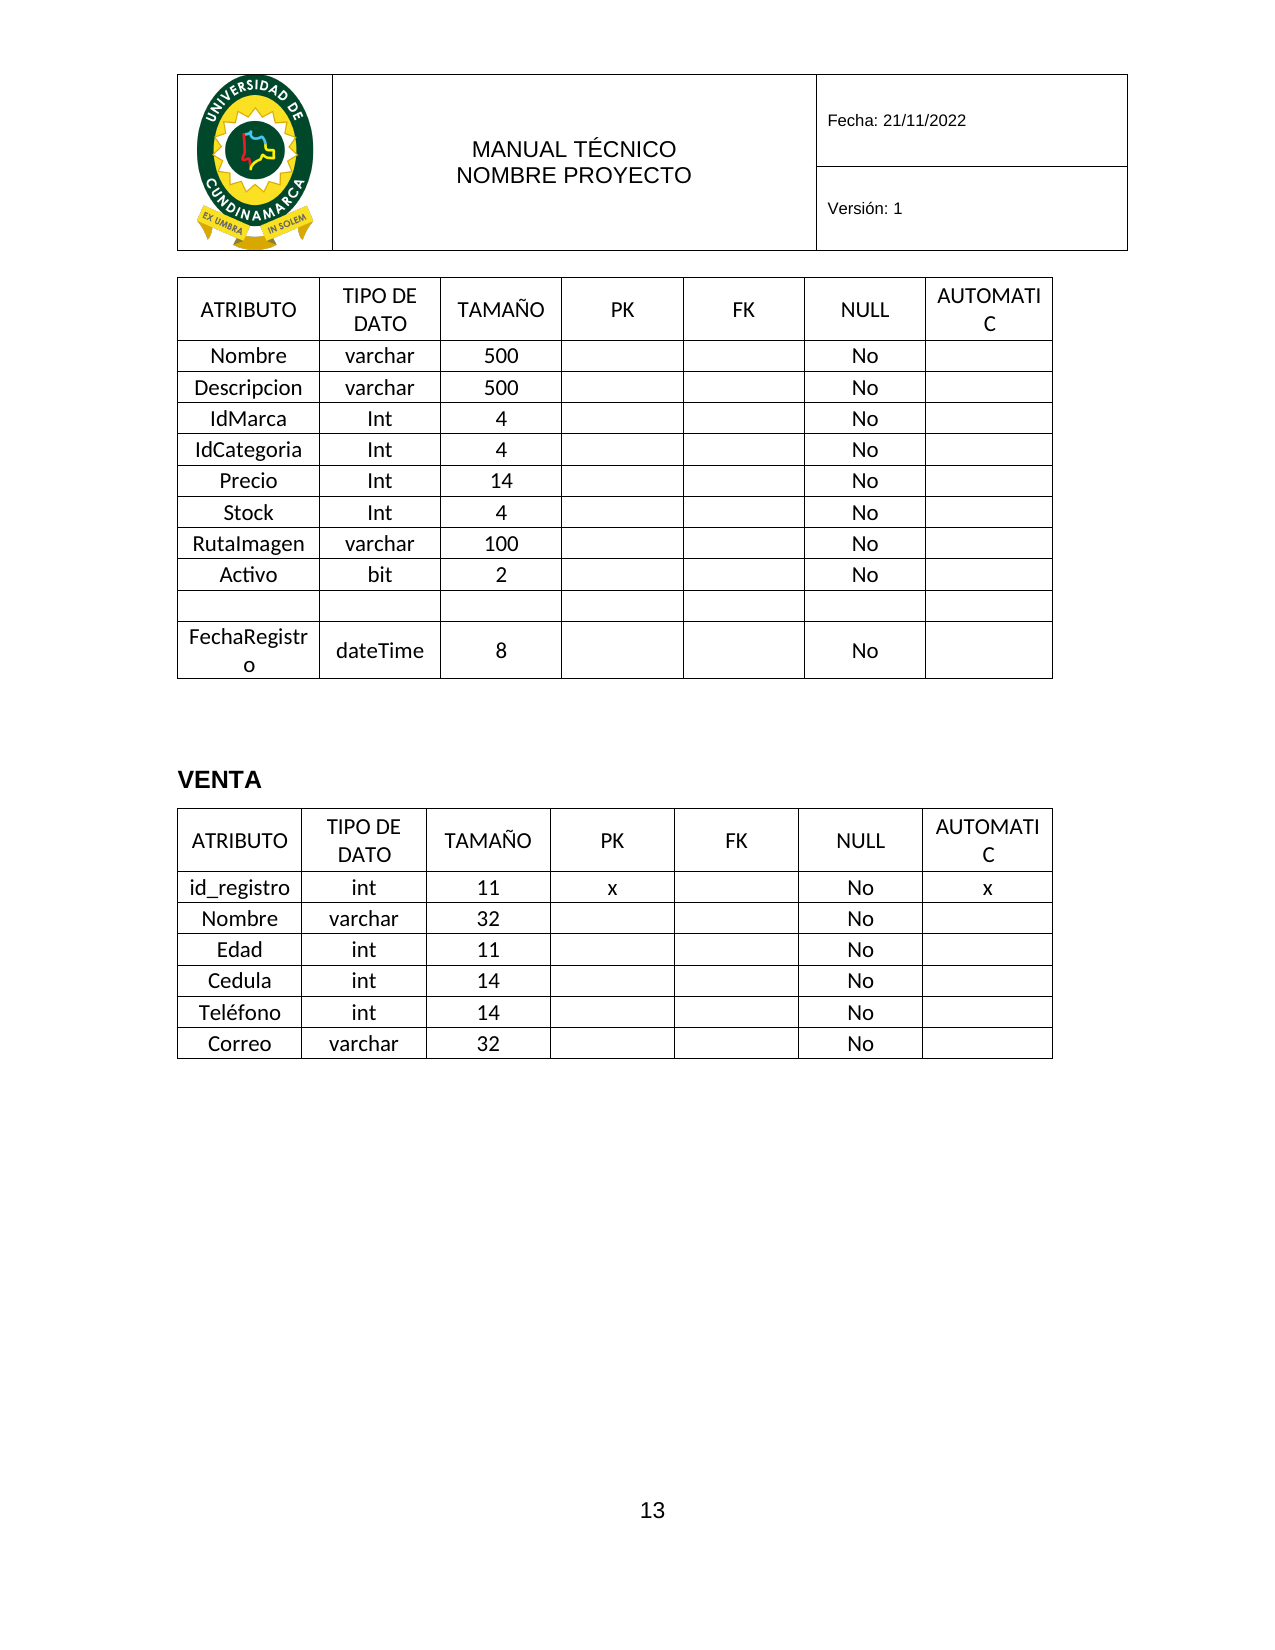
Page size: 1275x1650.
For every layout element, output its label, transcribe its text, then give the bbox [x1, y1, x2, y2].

table_cell Int [320, 497, 440, 527]
table_cell [441, 591, 561, 621]
table_cell Correo [178, 1028, 301, 1058]
table_cell No [805, 434, 925, 464]
table_cell No [805, 622, 925, 678]
table_cell varchar [302, 1028, 426, 1058]
table_header ATRIBUTO [178, 278, 319, 339]
table_cell varchar [302, 903, 426, 933]
table_header TIPO DE DATO [302, 809, 426, 871]
table_cell No [799, 997, 922, 1027]
table_cell Int [320, 403, 440, 433]
table_cell [675, 872, 798, 902]
table_header NULL [799, 809, 922, 871]
table_cell [684, 403, 804, 433]
table_cell [551, 997, 674, 1027]
table_cell IdMarca [178, 403, 319, 433]
table_cell [926, 622, 1052, 678]
table_cell Precio [178, 466, 319, 496]
table_cell 4 [441, 434, 561, 464]
table_cell [684, 466, 804, 496]
table_cell No [805, 528, 925, 558]
table_cell [926, 341, 1052, 371]
table_cell [562, 466, 683, 496]
table_cell varchar [320, 372, 440, 402]
table_cell 500 [441, 341, 561, 371]
table_cell 100 [441, 528, 561, 558]
table_cell [562, 622, 683, 678]
table_header PK [551, 809, 674, 871]
table_cell [684, 559, 804, 589]
table_cell varchar [320, 528, 440, 558]
table_cell 2 [441, 559, 561, 589]
table_cell [562, 559, 683, 589]
table_cell No [799, 966, 922, 996]
table_cell No [805, 497, 925, 527]
table_cell 8 [441, 622, 561, 678]
table_cell No [799, 1028, 922, 1058]
table_cell [675, 903, 798, 933]
table_cell Activo [178, 559, 319, 589]
table_header ATRIBUTO [178, 809, 301, 871]
table_cell No [805, 372, 925, 402]
table_cell [562, 341, 683, 371]
table_cell [562, 372, 683, 402]
table_header TAMAÑO [427, 809, 550, 871]
table_cell No [805, 559, 925, 589]
table_cell [178, 591, 319, 621]
table_header NULL [805, 278, 925, 339]
table_cell [562, 528, 683, 558]
table_header AUTOMATIC [926, 278, 1052, 339]
table_cell Nombre [178, 341, 319, 371]
table_cell [923, 903, 1052, 933]
table_cell [926, 591, 1052, 621]
table_cell [684, 622, 804, 678]
table_cell 32 [427, 1028, 550, 1058]
table_cell 14 [441, 466, 561, 496]
table_cell [926, 403, 1052, 433]
table_cell [926, 372, 1052, 402]
table_cell Nombre [178, 903, 301, 933]
table_cell [923, 934, 1052, 964]
table_header TIPO DE DATO [320, 278, 440, 339]
table_cell [675, 966, 798, 996]
table_cell [926, 466, 1052, 496]
table_cell 14 [427, 997, 550, 1027]
table_cell [684, 372, 804, 402]
table_cell 500 [441, 372, 561, 402]
table_cell int [302, 997, 426, 1027]
table_cell Int [320, 434, 440, 464]
table_cell [805, 591, 925, 621]
table_cell Descripcion [178, 372, 319, 402]
table_cell [923, 966, 1052, 996]
table_cell int [302, 934, 426, 964]
table_cell IdCategoria [178, 434, 319, 464]
table_header FK [675, 809, 798, 871]
table_cell 11 [427, 872, 550, 902]
table_cell [926, 559, 1052, 589]
table_cell [684, 341, 804, 371]
table_cell id_registro [178, 872, 301, 902]
table_cell [320, 591, 440, 621]
table_cell 32 [427, 903, 550, 933]
table_cell [926, 528, 1052, 558]
table_cell No [799, 903, 922, 933]
table_cell 4 [441, 497, 561, 527]
table_cell 4 [441, 403, 561, 433]
table_cell [562, 403, 683, 433]
table_cell bit [320, 559, 440, 589]
table_header TAMAÑO [441, 278, 561, 339]
table_cell Int [320, 466, 440, 496]
table_cell [551, 903, 674, 933]
table_cell [675, 934, 798, 964]
table_cell 11 [427, 934, 550, 964]
table_cell No [799, 934, 922, 964]
table_cell [562, 434, 683, 464]
table_cell Cedula [178, 966, 301, 996]
table_cell Teléfono [178, 997, 301, 1027]
table_cell x [923, 872, 1052, 902]
table_cell [926, 497, 1052, 527]
table_cell [675, 1028, 798, 1058]
table_cell RutaImagen [178, 528, 319, 558]
table_cell [926, 434, 1052, 464]
table_cell [684, 497, 804, 527]
table_cell x [551, 872, 674, 902]
table_header AUTOMATIC [923, 809, 1052, 871]
table_cell dateTime [320, 622, 440, 678]
table_cell Edad [178, 934, 301, 964]
table_cell No [805, 341, 925, 371]
table_cell int [302, 872, 426, 902]
table_cell [551, 966, 674, 996]
table_cell No [799, 872, 922, 902]
table_cell FechaRegistro [178, 622, 319, 678]
table_cell 14 [427, 966, 550, 996]
table_cell [551, 1028, 674, 1058]
text VENTA [177, 765, 1127, 794]
table_cell No [805, 466, 925, 496]
table_cell [684, 434, 804, 464]
table_cell int [302, 966, 426, 996]
table_cell varchar [320, 341, 440, 371]
table_header FK [684, 278, 804, 339]
picture [196, 75, 314, 250]
table_cell [684, 528, 804, 558]
table_cell No [805, 403, 925, 433]
table_cell [551, 934, 674, 964]
table_cell [562, 497, 683, 527]
table_cell Stock [178, 497, 319, 527]
table_cell [562, 591, 683, 621]
table_cell [684, 591, 804, 621]
table_cell [923, 997, 1052, 1027]
table_cell [923, 1028, 1052, 1058]
table_cell [675, 997, 798, 1027]
table_header PK [562, 278, 683, 339]
